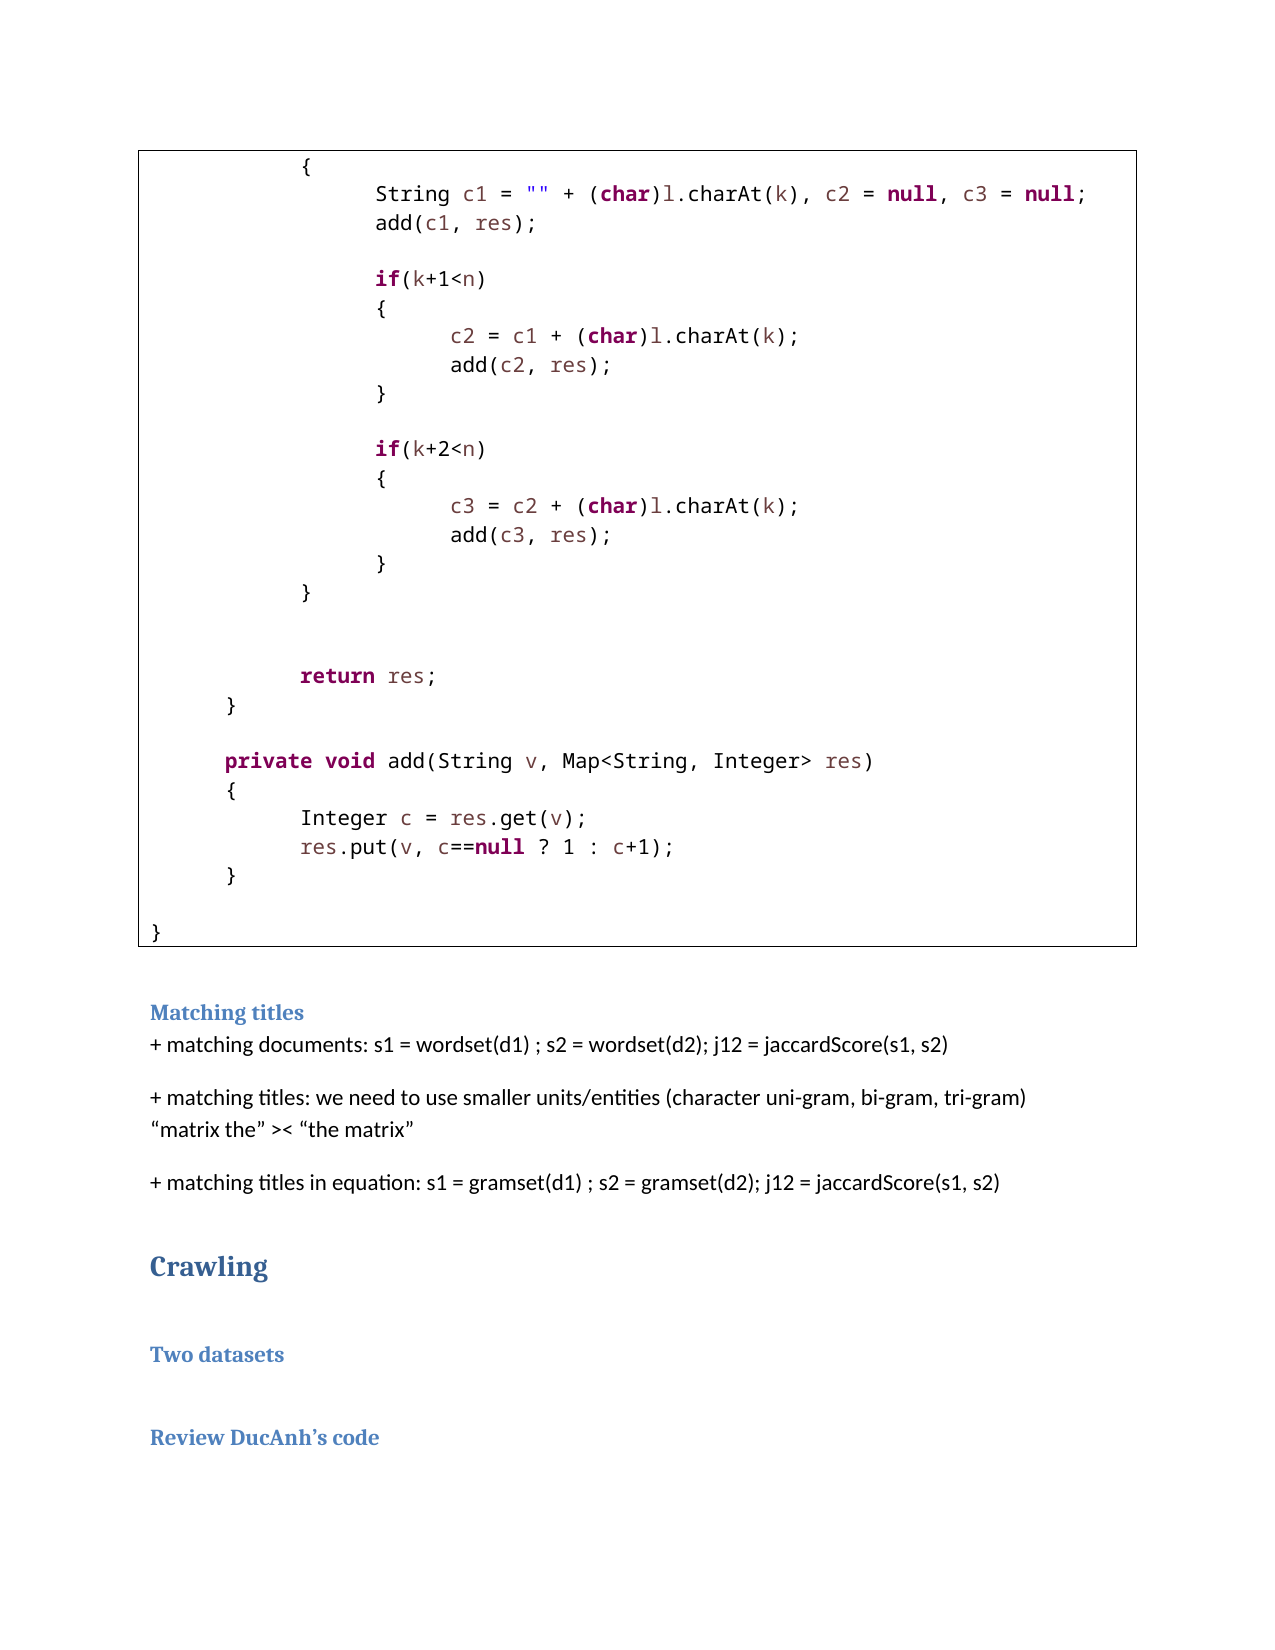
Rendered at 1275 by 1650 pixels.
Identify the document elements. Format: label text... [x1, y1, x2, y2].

subtitle Crawling [150, 1250, 1125, 1284]
subtitle Review DucAnh’s code [150, 1425, 1125, 1451]
subtitle Matching titles [150, 1000, 1125, 1026]
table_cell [139, 151, 1136, 946]
subtitle Two datasets [150, 1342, 1125, 1368]
text + matching documents: s1 = wordset(d1) ; s2 = wordset(d2); j12 = jaccardScore(s1, s2) [150, 1030, 1125, 1058]
text + matching titles in equation: s1 = gramset(d1) ; s2 = gramset(d2); j12 = jaccardScore(s1, s2) [150, 1168, 1125, 1196]
text + matching titles: we need to use smaller units/entities (character uni-gram, bi-gram, tri-gram) “matrix the” >< “the matrix” [150, 1083, 1125, 1143]
